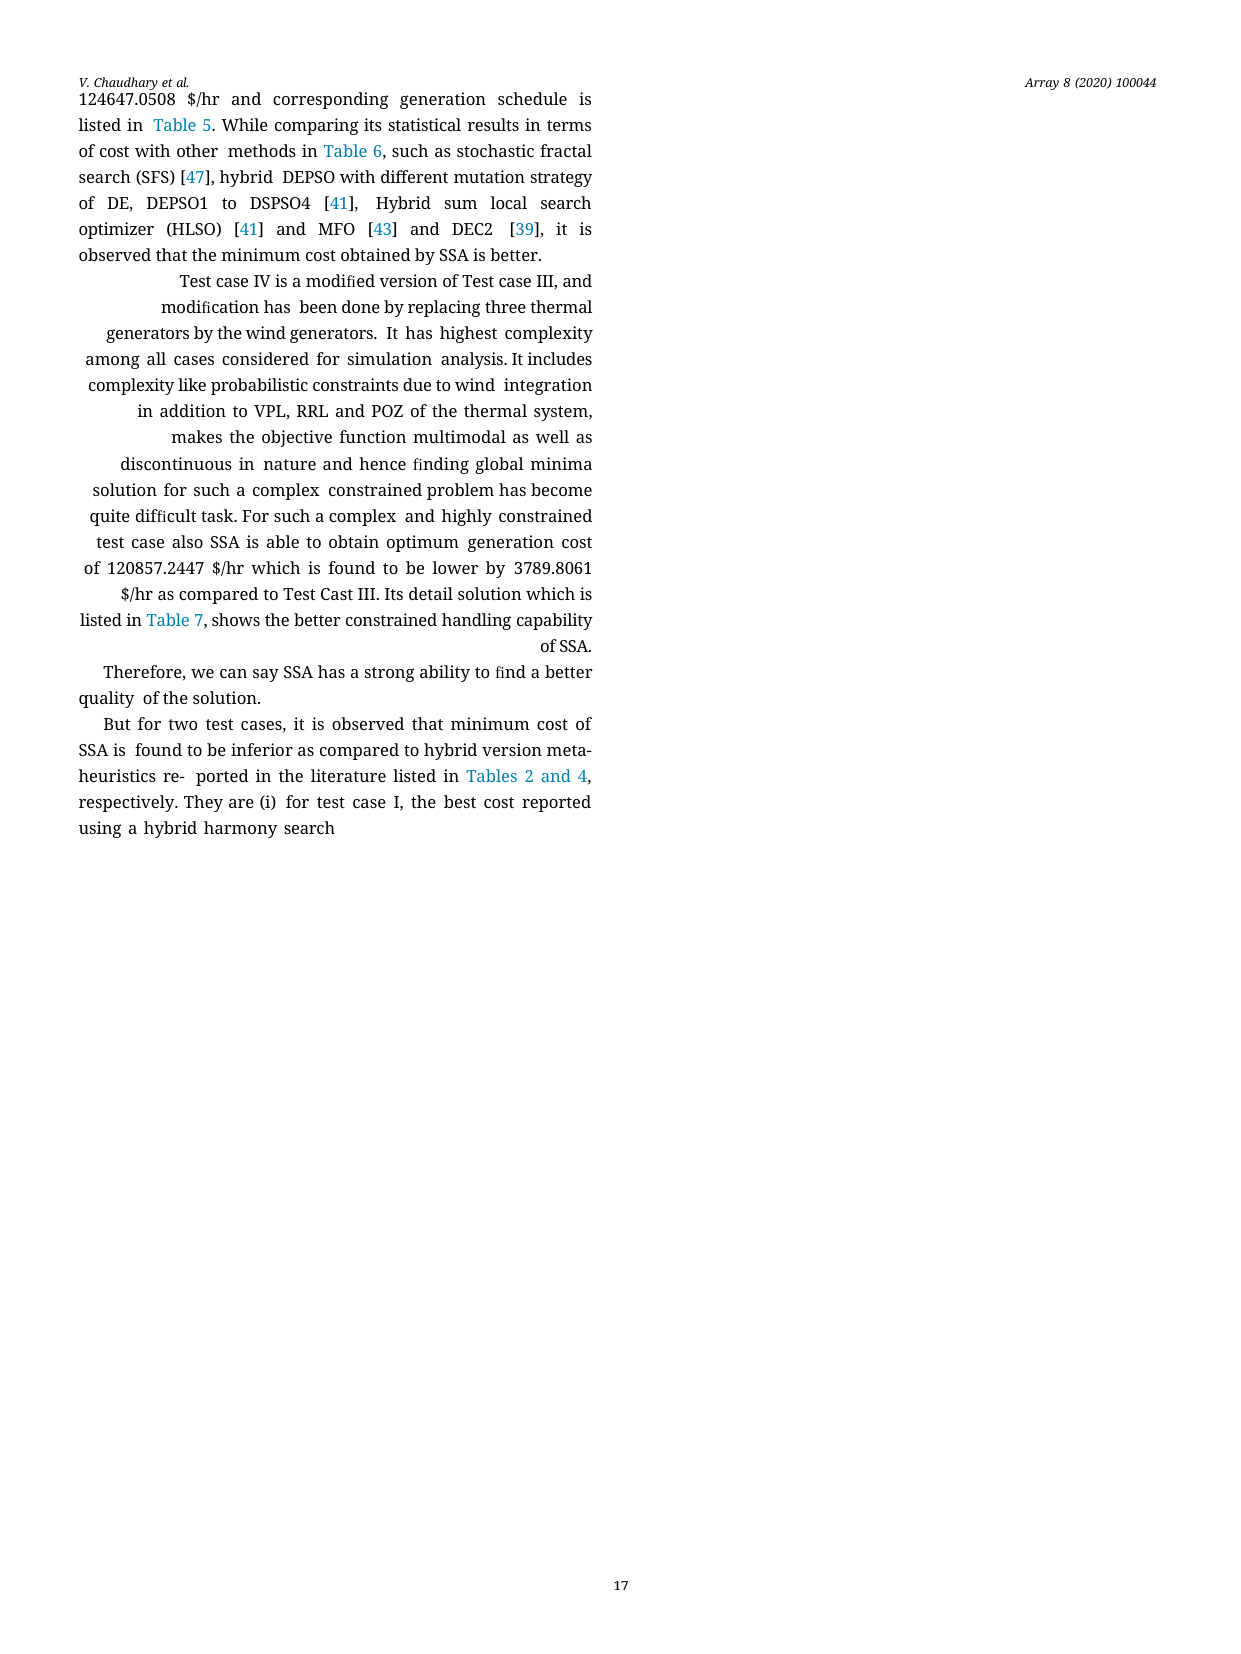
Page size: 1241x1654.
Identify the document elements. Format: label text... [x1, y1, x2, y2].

text Therefore, we can say SSA has a strong ability to find a better quality of the solution. [78, 660, 592, 709]
picture [186, 172, 191, 180]
text Test case IV is a modified version of Test case III, and modification has been done by replacing three thermal generators by the wind generators. It has highest complexity among all cases considered for simulation analysis. It includes complexity like probabilistic constraints due to wind integration in addition to VPL, RRL and POZ of the thermal system, makes the objective function multimodal as well as discontinuous in nature and hence finding global minima solution for such a complex constrained problem has become quite difficult task. For such a complex and highly constrained test case also SSA is able to obtain optimum generation cost of 120857.2447 $/hr which is found to be lower by 3789.8061 $/hr as compared to Test Cast III. Its detail solution which is listed in Table 7, shows the better constrained handling capability of SSA. [78, 270, 592, 657]
text But for two test cases, it is observed that minimum cost of SSA is found to be inferior as compared to hybrid version meta-heuristics re- ported in the literature listed in Tables 2 and 4, respectively. They are (i) for test case I, the best cost reported using a hybrid harmony search [78, 712, 592, 839]
picture [330, 198, 335, 206]
picture [577, 770, 584, 779]
picture [164, 122, 171, 130]
picture [203, 119, 210, 125]
picture [239, 223, 246, 232]
picture [477, 773, 484, 781]
picture [373, 224, 378, 232]
text 124647.0508 $/hr and corresponding generation schedule is listed in Table 5. While comparing its statistical results in terms of cost with other methods in Table 6, such as stochastic fractal search (SFS) [47], hybrid DEPSO with different mutation strategy of DE, DEPSO1 to DSPSO4 [41], Hybrid sum local search optimizer (HLSO) [41] and MFO [43] and DEC2 [39], it is observed that the minimum cost obtained by SSA is better. [78, 87, 592, 266]
